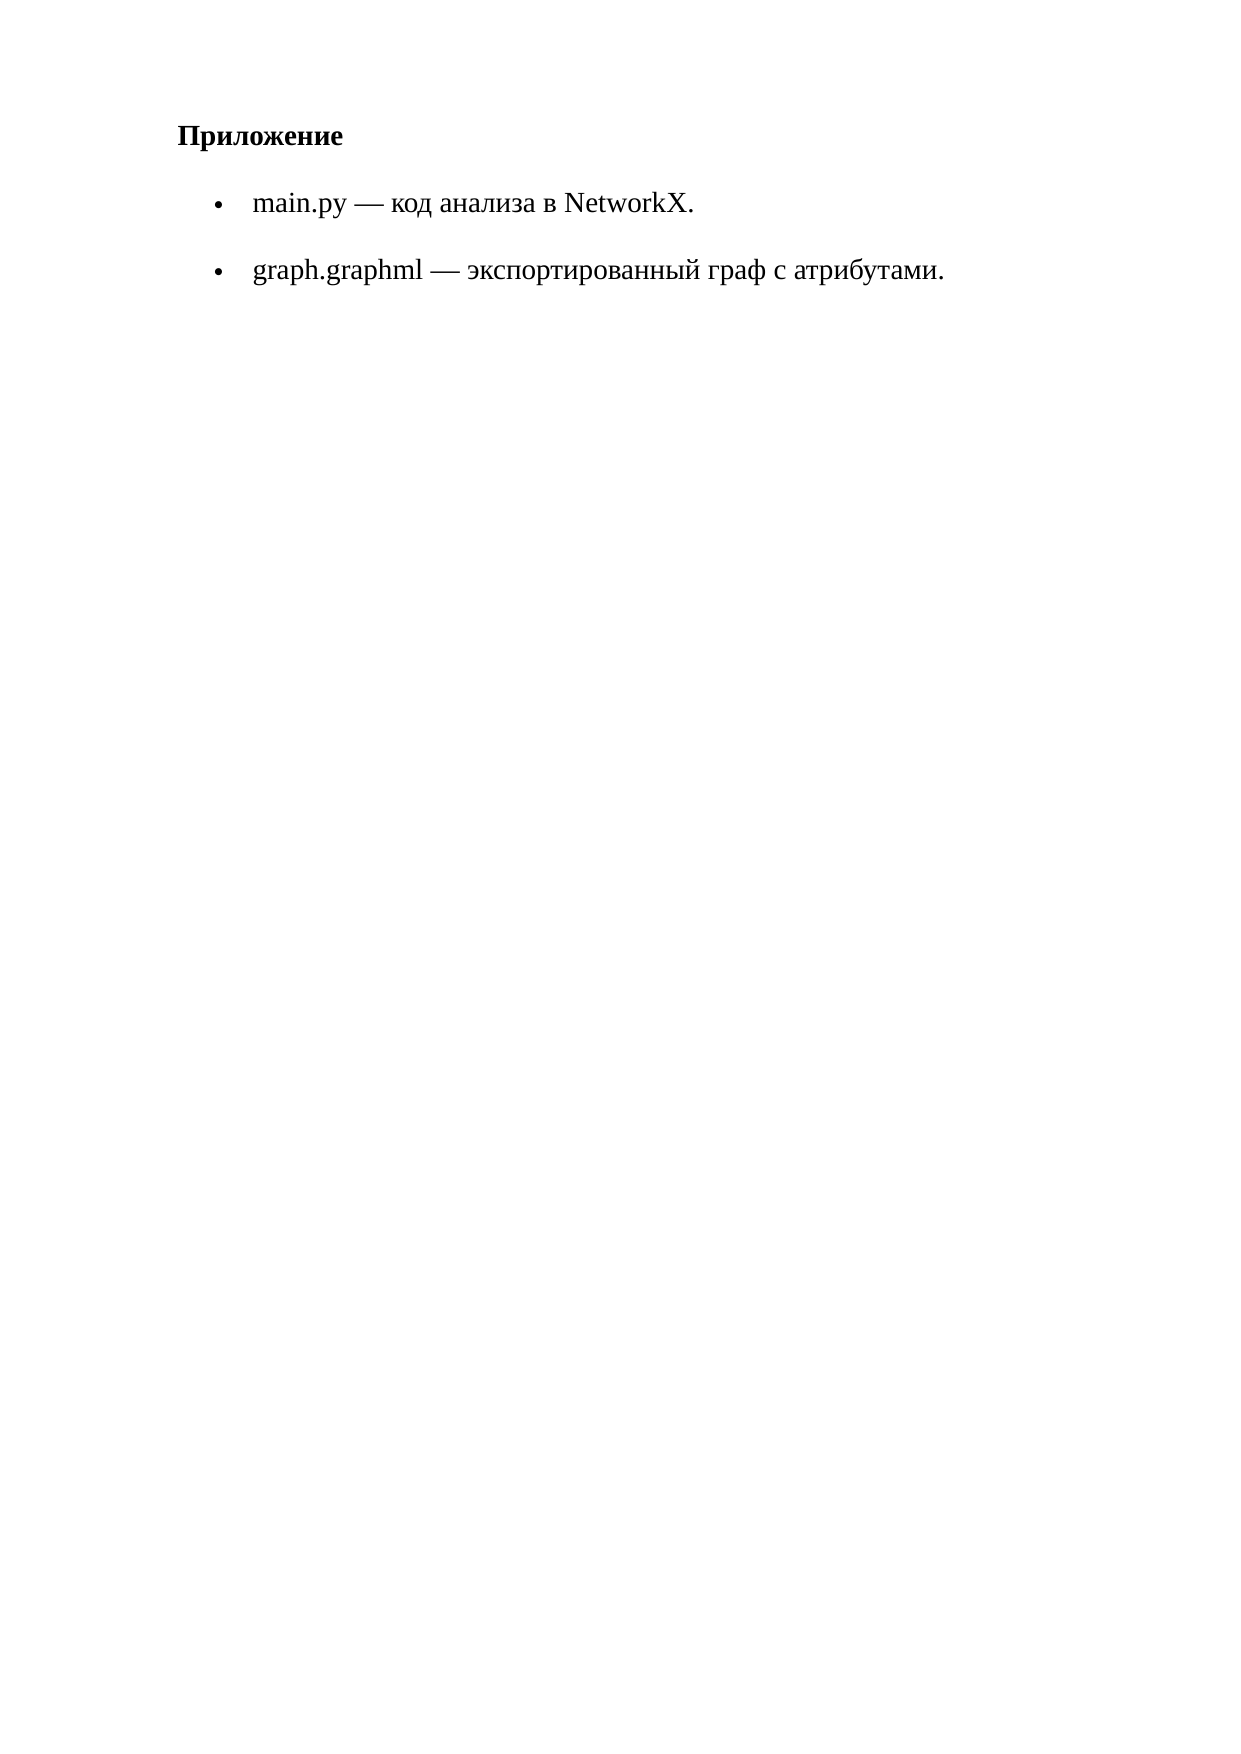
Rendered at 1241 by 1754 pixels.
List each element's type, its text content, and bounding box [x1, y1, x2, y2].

list graph.graphml — экспортированный граф с атрибутами. [215, 252, 1152, 286]
text Приложение [177, 118, 1152, 152]
list main.py — код анализа в NetworkX. [215, 185, 1152, 219]
